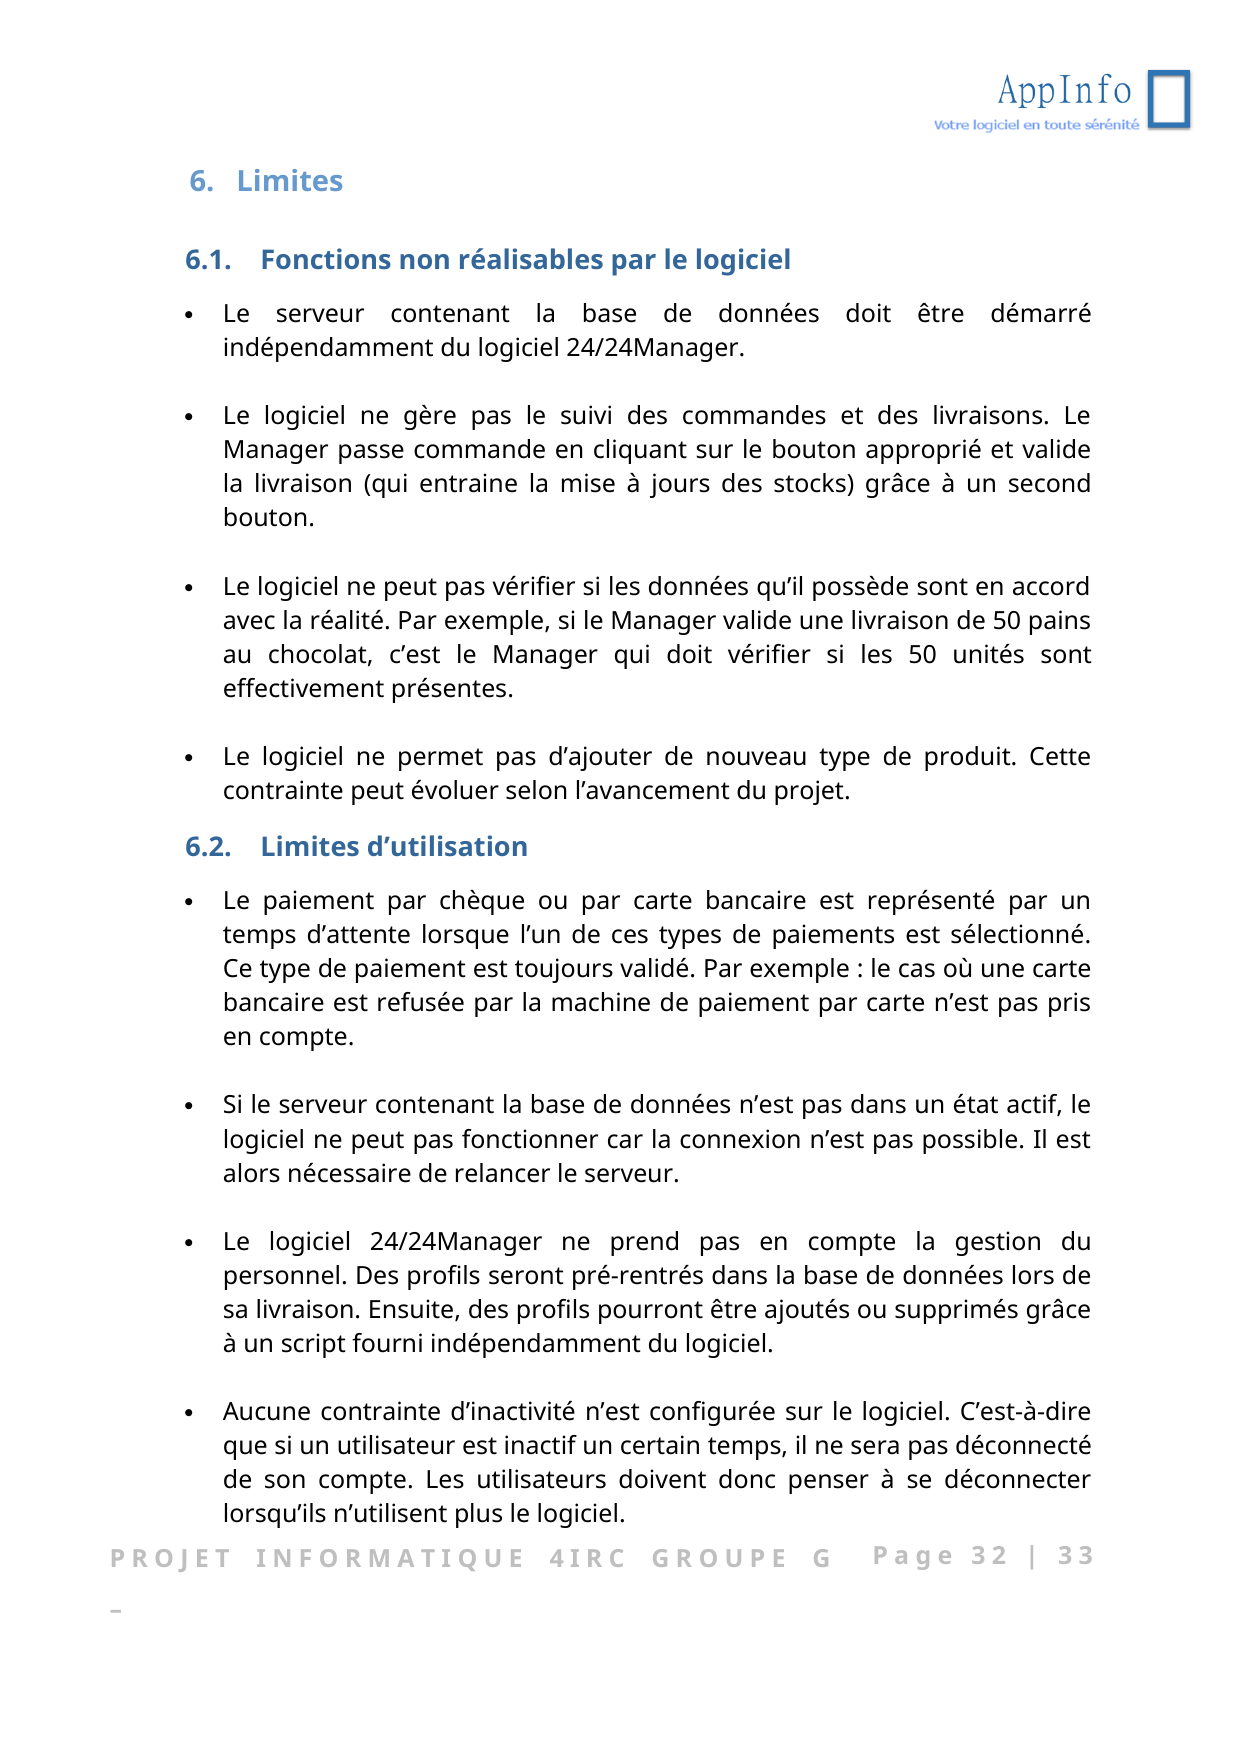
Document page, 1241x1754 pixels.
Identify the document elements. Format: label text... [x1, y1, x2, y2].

list Le paiement par chèque ou par carte bancaire est représenté par un temps d’attente lorsque l’un de ces types de paiements est sélectionné. Ce type de paiement est toujours validé. Par exemple : le cas où une carte bancaire est refusée par la machine de paiement par carte n’est pas pris en compte. [185, 883, 1093, 1053]
list Le logiciel ne permet pas d’ajouter de nouveau type de produit. Cette contrainte peut évoluer selon l’avancement du projet. [185, 738, 1093, 807]
list Aucune contrainte d’inactivité n’est configurée sur le logiciel. C’est-à-dire que si un utilisateur est inactif un certain temps, il ne sera pas déconnecté de son compte. Les utilisateurs doivent donc penser à se déconnecter lorsqu’ils n’utilisent plus le logiciel. [185, 1394, 1093, 1530]
list Le logiciel ne gère pas le suivi des commandes et des livraisons. Le Manager passe commande en cliquant sur le bouton approprié et valide la livraison (qui entraine la mise à jours des stocks) grâce à un second bouton. [185, 398, 1093, 534]
subtitle Limites [189, 160, 1093, 200]
list Le logiciel ne peut pas vérifier si les données qu’il possède sont en accord avec la réalité. Par exemple, si le Manager valide une livraison de 50 pains au chocolat, c’est le Manager qui doit vérifier si les 50 unités sont effectivement présentes. [185, 568, 1093, 704]
list Le logiciel 24/24Manager ne prend pas en compte la gestion du personnel. Des profils seront pré-rentrés dans la base de données lors de sa livraison. Ensuite, des profils pourront être ajoutés ou supprimés grâce à un script fourni indépendamment du logiciel. [185, 1223, 1093, 1360]
picture [928, 54, 1198, 137]
subtitle Limites d’utilisation [185, 827, 1093, 864]
list Si le serveur contenant la base de données n’est pas dans un état actif, le logiciel ne peut pas fonctionner car la connexion n’est pas possible. Il est alors nécessaire de relancer le serveur. [185, 1087, 1093, 1189]
subtitle Fonctions non réalisables par le logiciel [185, 240, 1093, 277]
list Le serveur contenant la base de données doit être démarré indépendamment du logiciel 24/24Manager. [185, 296, 1093, 364]
